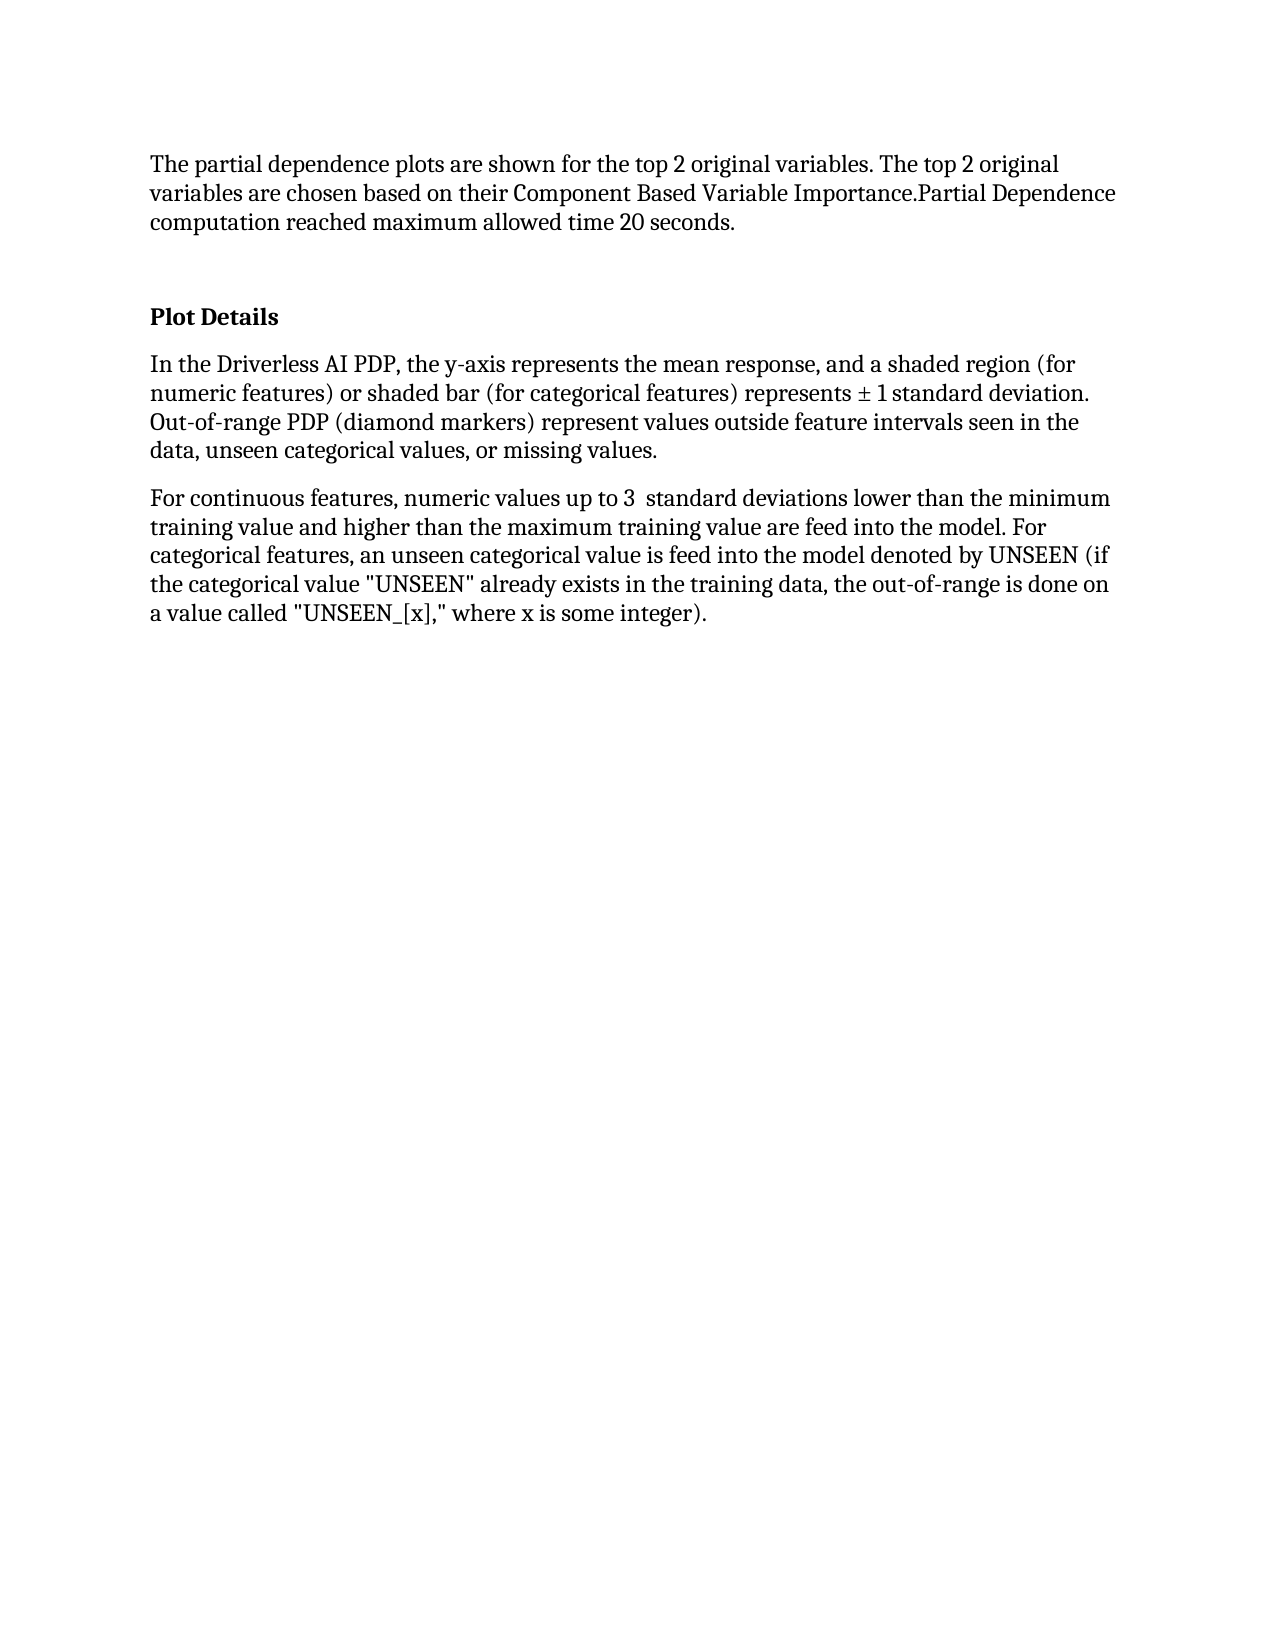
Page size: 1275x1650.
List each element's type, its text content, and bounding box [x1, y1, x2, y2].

text The partial dependence plots are shown for the top 2 original variables. The top 2 original variables are chosen based on their Component Based Variable Importance. Partial Dependence computation reached maximum allowed time 20 seconds. [150, 150, 1125, 236]
text For continuous features, numeric values up to 3 standard deviations lower than the minimum training value and higher than the maximum training value are feed into the model. For categorical features, an unseen categorical value is feed into the model denoted by UNSEEN (if the categorical value "UNSEEN" already exists in the training data, the out-of-range is done on a value called "UNSEEN_[x]," where x is some integer). [150, 484, 1125, 627]
text Plot Details [150, 302, 1125, 331]
text In the Driverless AI PDP, the y-axis represents the mean response, and a shaded region (for numeric features) or shaded bar (for categorical features) represents 1 standard deviation. Out-of-range PDP (diamond markers) represent values outside feature intervals seen in the data, unseen categorical values, or missing values. [150, 350, 1125, 465]
